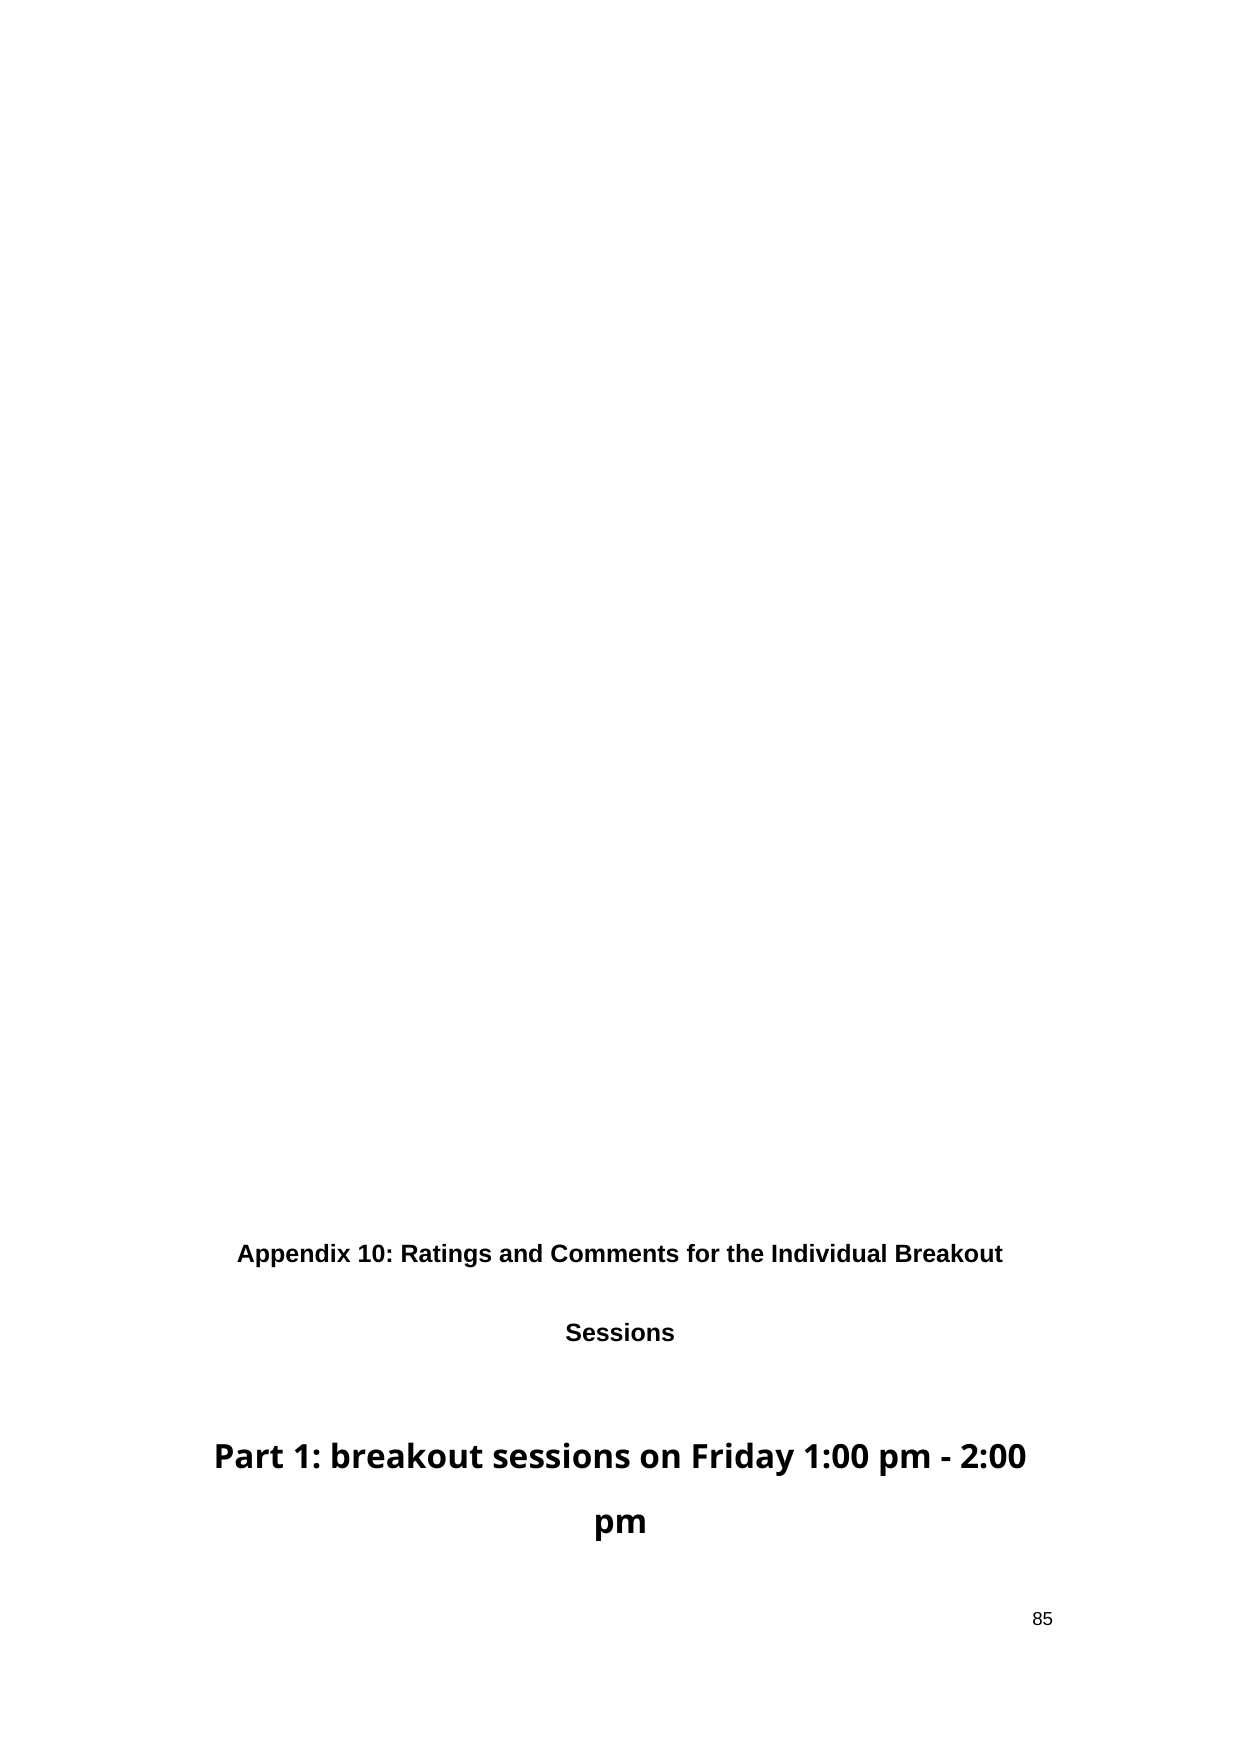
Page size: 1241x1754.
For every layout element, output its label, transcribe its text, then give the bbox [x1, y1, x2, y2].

title Part 1: breakout sessions on Friday 1:00 pm - 2:00 pm [187, 1423, 1053, 1553]
subtitle Appendix 10: Ratings and Comments for the Individual Breakout Sessions [187, 1237, 1053, 1348]
